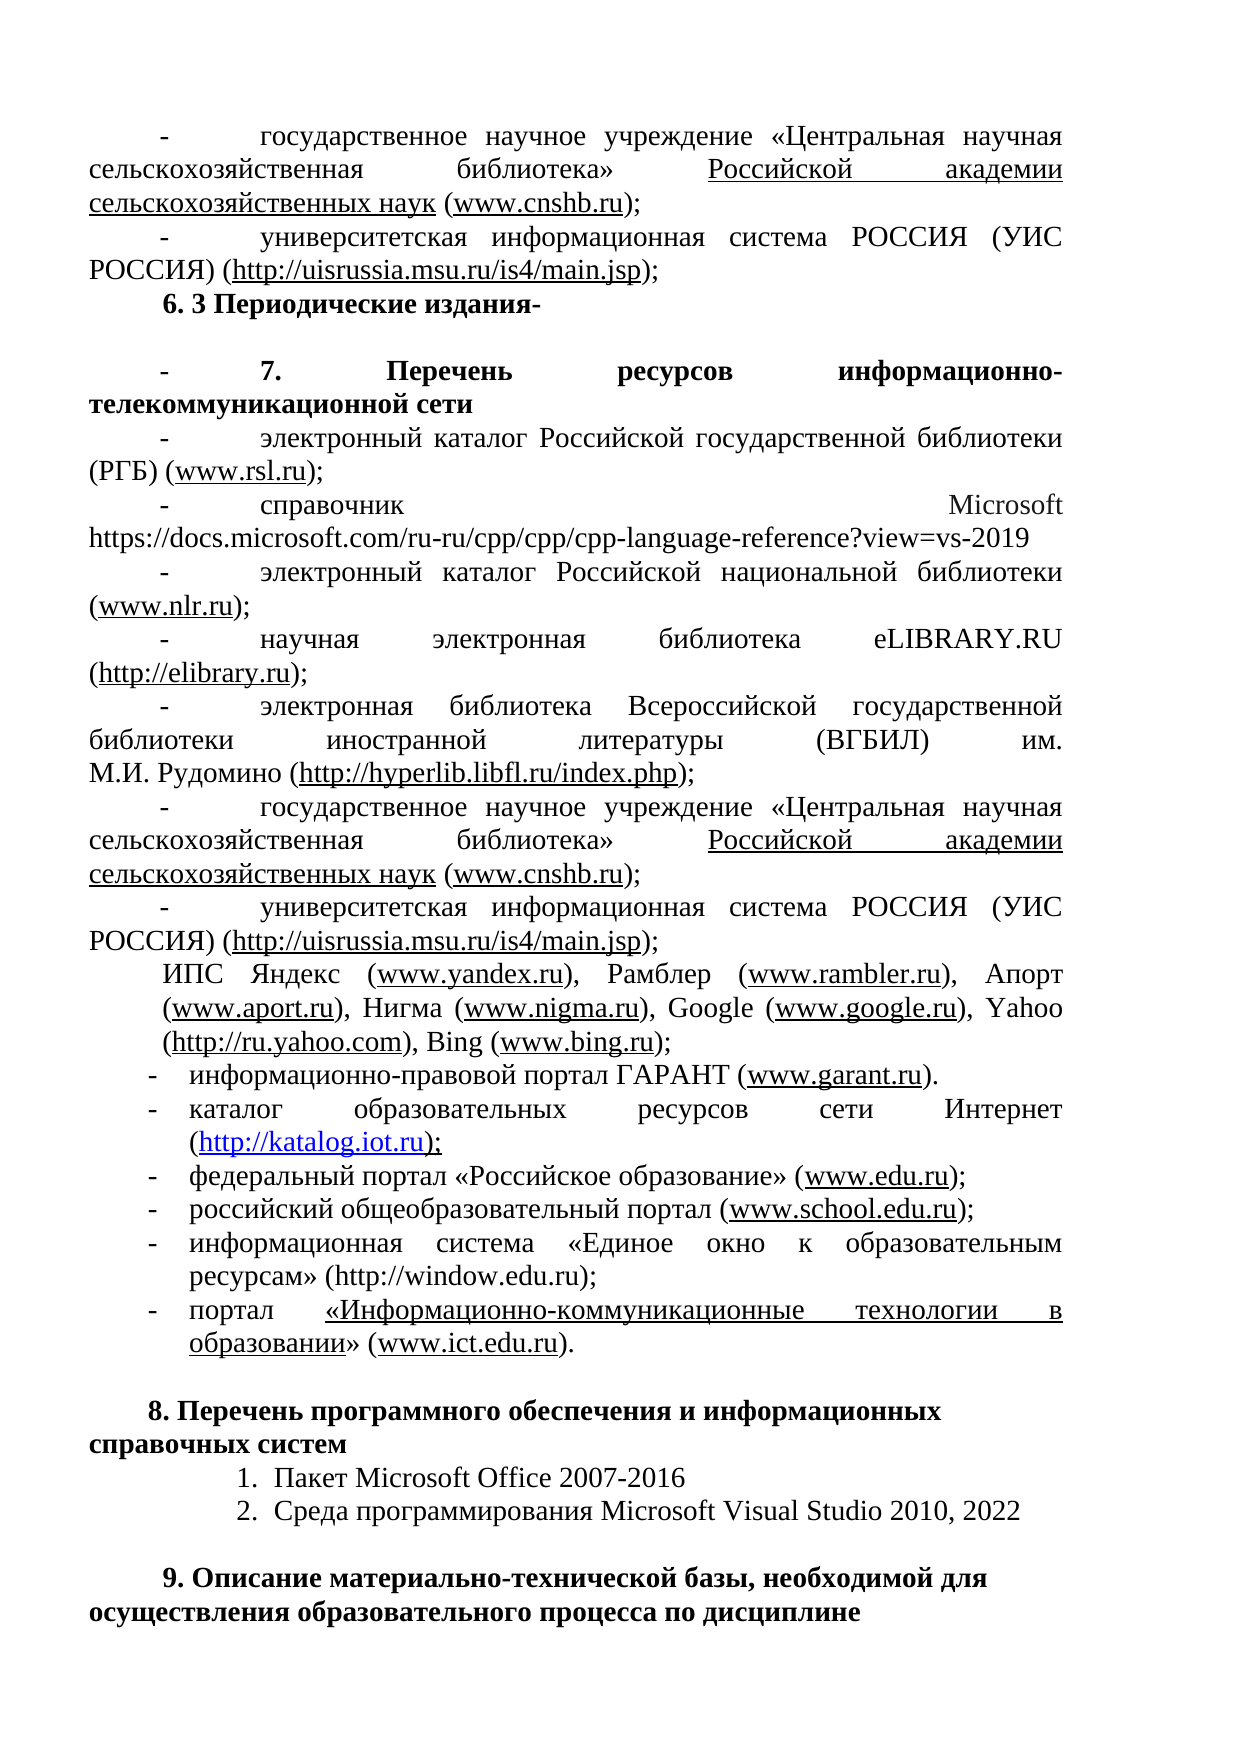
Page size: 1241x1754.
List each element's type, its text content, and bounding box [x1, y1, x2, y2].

list справочник Microsoft https://docs.microsoft.com/ru-ru/cpp/cpp/cpp-language-reference?view=vs-2019 [88, 487, 1063, 554]
list информационно-правовой портал ГАРАНТ (www.garant.ru). [148, 1057, 1063, 1091]
text 9. Описание материально-технической базы, необходимой для осуществления образовательного процесса по дисциплине [88, 1560, 1063, 1627]
list государственное научное учреждение «Центральная научная сельскохозяйственная библиотека» Российской академии сельскохозяйственных наук (www.cnshb.ru); [88, 789, 1063, 889]
text ИПС Яндекс (www.yandex.ru), Рамблер (www.rambler.ru), Апорт (www.aport.ru), Нигма (www.nigma.ru), Google (www.google.ru), Yahoo (http://ru.yahoo.com), Bing (www.bing.ru); [162, 957, 1063, 1057]
list государственное научное учреждение «Центральная научная сельскохозяйственная библиотека» Российской академии сельскохозяйственных наук (www.cnshb.ru); [88, 118, 1063, 219]
list каталог образовательных ресурсов сети Интернет (http://katalog.iot.ru); [148, 1091, 1063, 1158]
list электронный каталог Российской государственной библиотеки (РГБ) (www.rsl.ru); [88, 420, 1063, 487]
list университетская информационная система РОССИЯ (УИС РОССИЯ) (http://uisrussia.msu.ru/is4/main.jsp); [88, 889, 1063, 957]
list научная электронная библиотека eLIBRARY.RU (http://elibrary.ru); [88, 621, 1063, 688]
list Пакет Microsoft Office 2007-2016 [236, 1460, 1063, 1493]
text 6. 3 Периодические издания- [88, 286, 1063, 319]
list электронная библиотека Всероссийской государственной библиотеки иностранной литературы (ВГБИЛ) им. М.И. Рудомино (http://hyperlib.libfl.ru/index.php); [88, 688, 1063, 789]
list университетская информационная система РОССИЯ (УИС РОССИЯ) (http://uisrussia.msu.ru/is4/main.jsp); [88, 219, 1063, 286]
list 7. Перечень ресурсов информационно-телекоммуникационной сети [88, 353, 1063, 420]
text справочных систем [88, 1426, 1063, 1460]
list федеральный портал «Российское образование» (www.edu.ru); [148, 1158, 1063, 1191]
list российский общеобразовательный портал (www.school.edu.ru); [148, 1191, 1063, 1225]
text 8. Перечень программного обеспечения и информационных [88, 1393, 1063, 1426]
list информационная система «Единое окно к образовательным ресурсам» (http://window.edu.ru); [148, 1225, 1063, 1292]
list портал «Информационно-коммуникационные технологии в образовании» (www.ict.edu.ru). [148, 1292, 1063, 1359]
list электронный каталог Российской национальной библиотеки (www.nlr.ru); [88, 554, 1063, 621]
list Среда программирования Microsoft Visual Studio 2010, 2022 [236, 1493, 1063, 1527]
